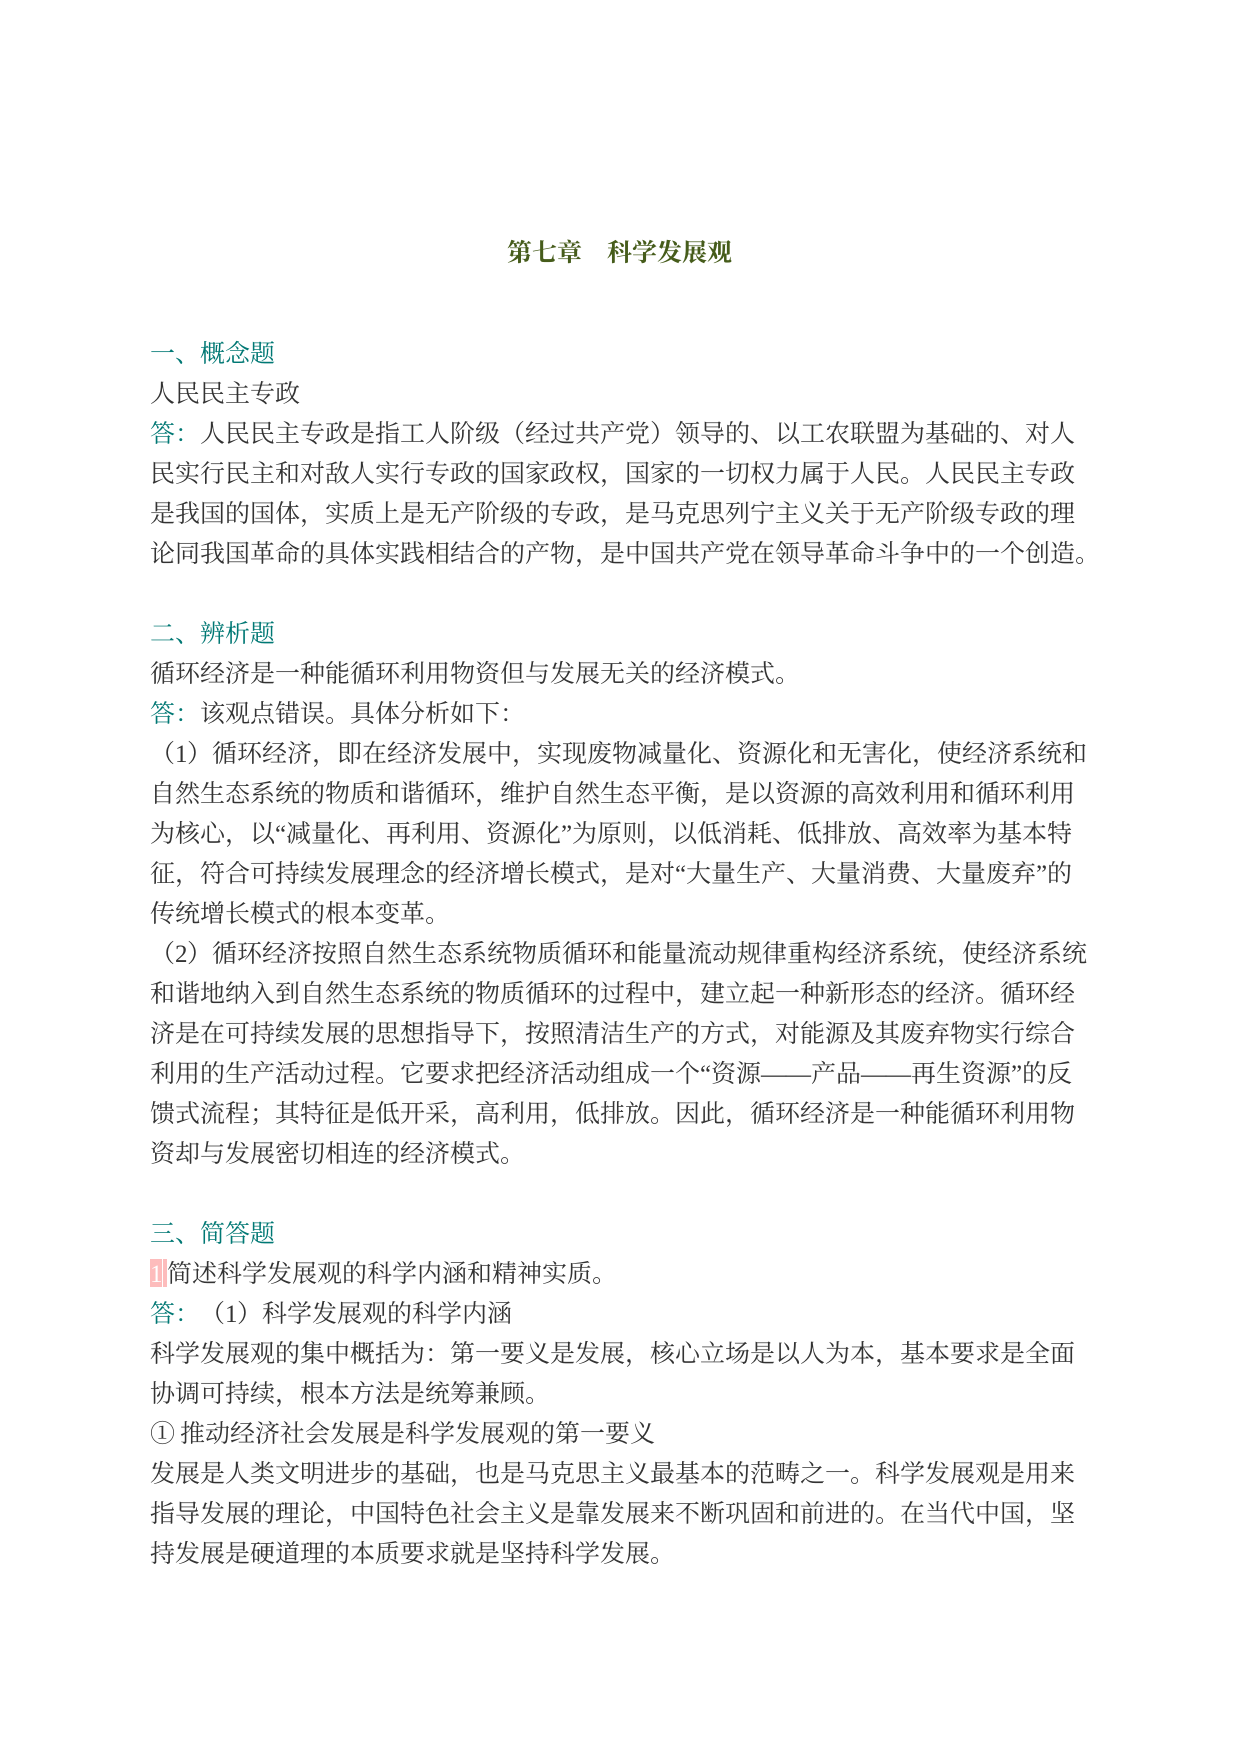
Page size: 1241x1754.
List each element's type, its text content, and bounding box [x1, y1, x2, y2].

text ①推动经济社会发展是科学发展观的第一要义 [150, 1407, 1090, 1447]
text 答：该观点错误。具体分析如下： [150, 687, 1090, 727]
text 1简述科学发展观的科学内涵和精神实质。 [150, 1247, 1090, 1287]
text 循环经济是一种能循环利用物资但与发展无关的经济模式。 [150, 647, 1090, 687]
text 答：（1）科学发展观的科学内涵 [150, 1287, 1090, 1327]
text （1）循环经济，即在经济发展中，实现废物减量化、资源化和无害化，使经济系统和自然生态系统的物质和谐循环，维护自然生态平衡，是以资源的高效利用和循环利用为核心，以“减量化、再利用、资源化”为原则，以低消耗、低排放、高效率为基本特征，符合可持续发展理念的经济增长模式，是对“大量生产、大量消费、大量废弃”的传统增长模式的根本变革。 [150, 727, 1090, 927]
text （2）循环经济按照自然生态系统物质循环和能量流动规律重构经济系统，使经济系统和谐地纳入到自然生态系统的物质循环的过程中，建立起一种新形态的经济。循环经济是在可持续发展的思想指导下，按照清洁生产的方式，对能源及其废弃物实行综合利用的生产活动过程。它要求把经济活动组成一个“资源——产品——再生资源”的反馈式流程；其特征是低开采，高利用，低排放。因此，循环经济是一种能循环利用物资却与发展密切相连的经济模式。 [150, 927, 1090, 1167]
text 三、简答题 [150, 1207, 1090, 1247]
text 一、概念题 [150, 327, 1090, 367]
text 科学发展观的集中概括为：第一要义是发展，核心立场是以人为本，基本要求是全面协调可持续，根本方法是统筹兼顾。 [150, 1327, 1090, 1407]
text 发展是人类文明进步的基础，也是马克思主义最基本的范畴之一。科学发展观是用来指导发展的理论，中国特色社会主义是靠发展来不断巩固和前进的。在当代中国，坚持发展是硬道理的本质要求就是坚持科学发展。 [150, 1447, 1090, 1588]
text 第七章 科学发展观 [100, 206, 1140, 287]
text 答：人民民主专政是指工人阶级（经过共产党）领导的、以工农联盟为基础的、对人民实行民主和对敌人实行专政的国家政权，国家的一切权力属于人民。人民民主专政是我国的国体，实质上是无产阶级的专政，是马克思列宁主义关于无产阶级专政的理论同我国革命的具体实践相结合的产物，是中国共产党在领导革命斗争中的一个创造。 [150, 407, 1090, 567]
text 人民民主专政 [150, 367, 1090, 407]
text 二、辨析题 [150, 607, 1090, 647]
